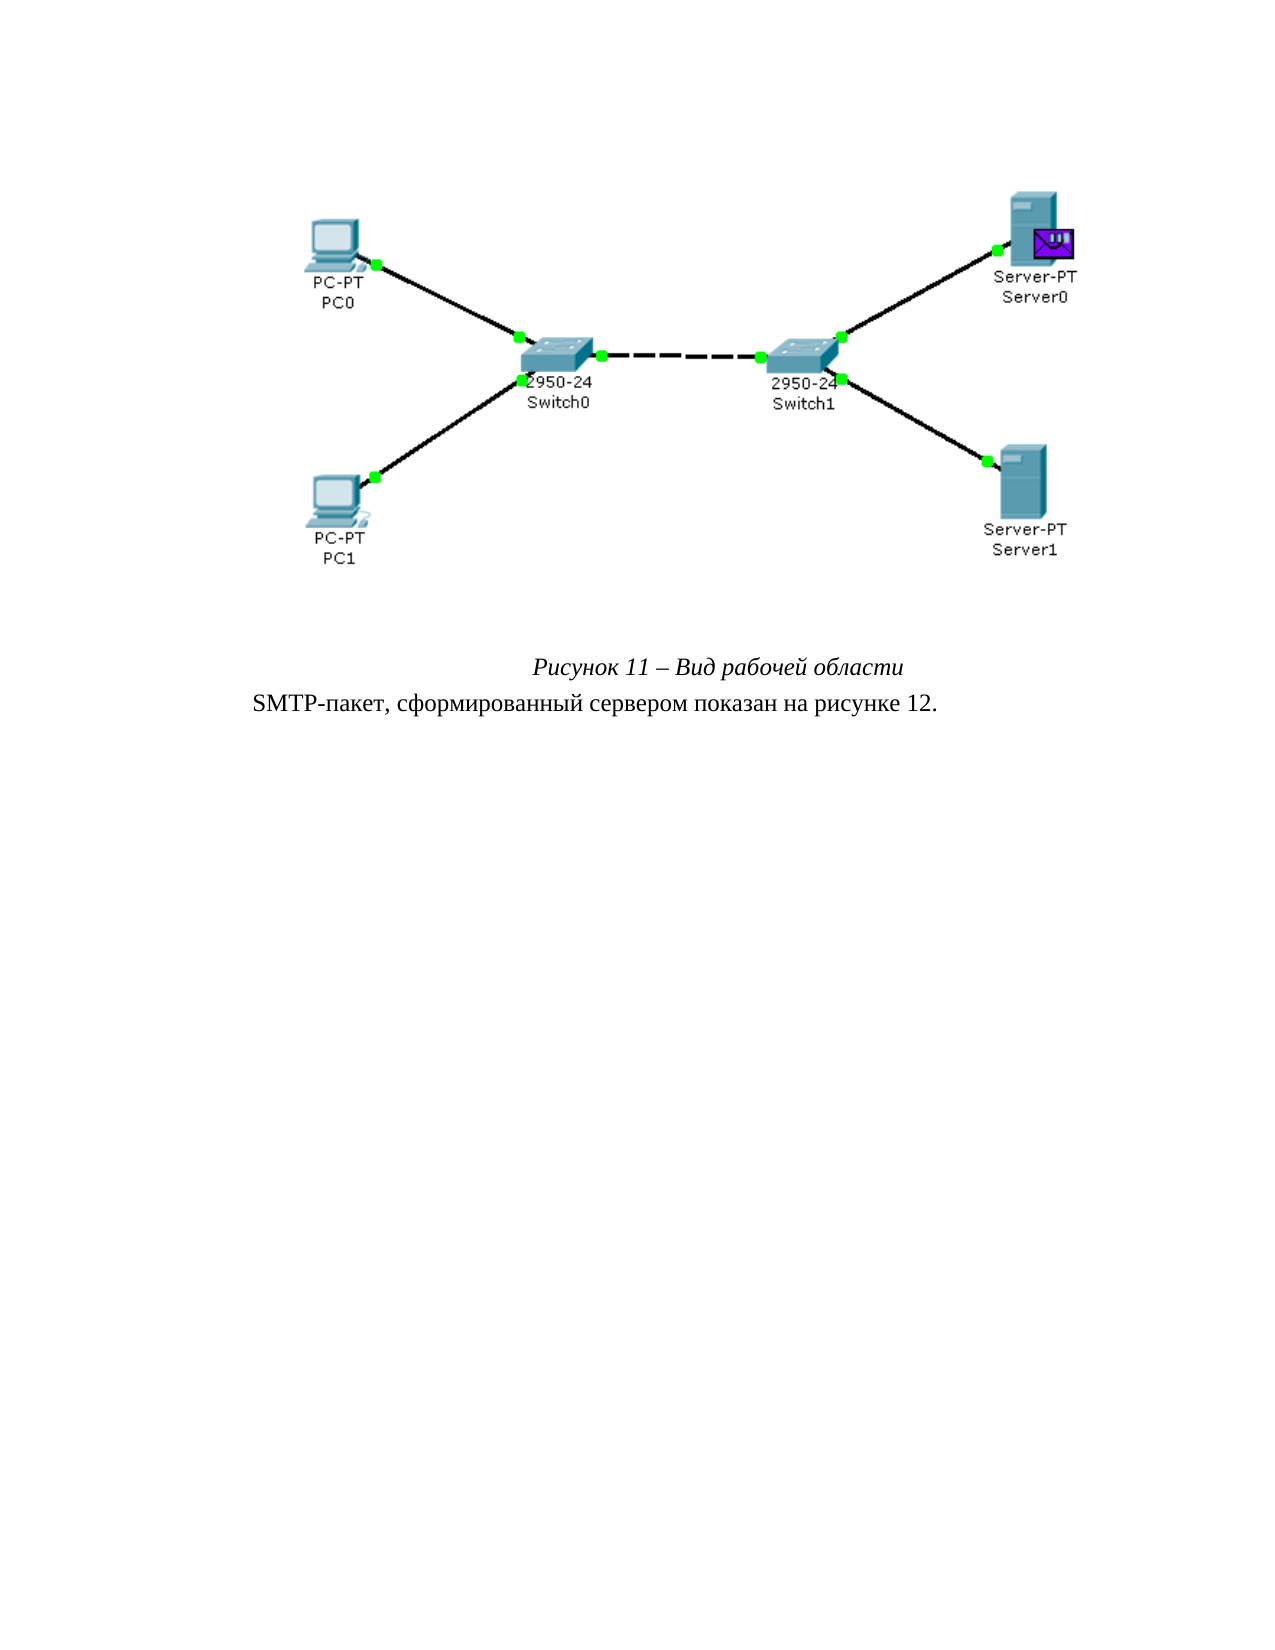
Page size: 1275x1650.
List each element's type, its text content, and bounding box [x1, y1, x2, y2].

text SMTP-пакет, сформированный сервером показан на рисунке 12. [177, 688, 1186, 716]
text Рисунок 11 – Вид рабочей области [177, 652, 1186, 681]
picture [252, 118, 1174, 645]
